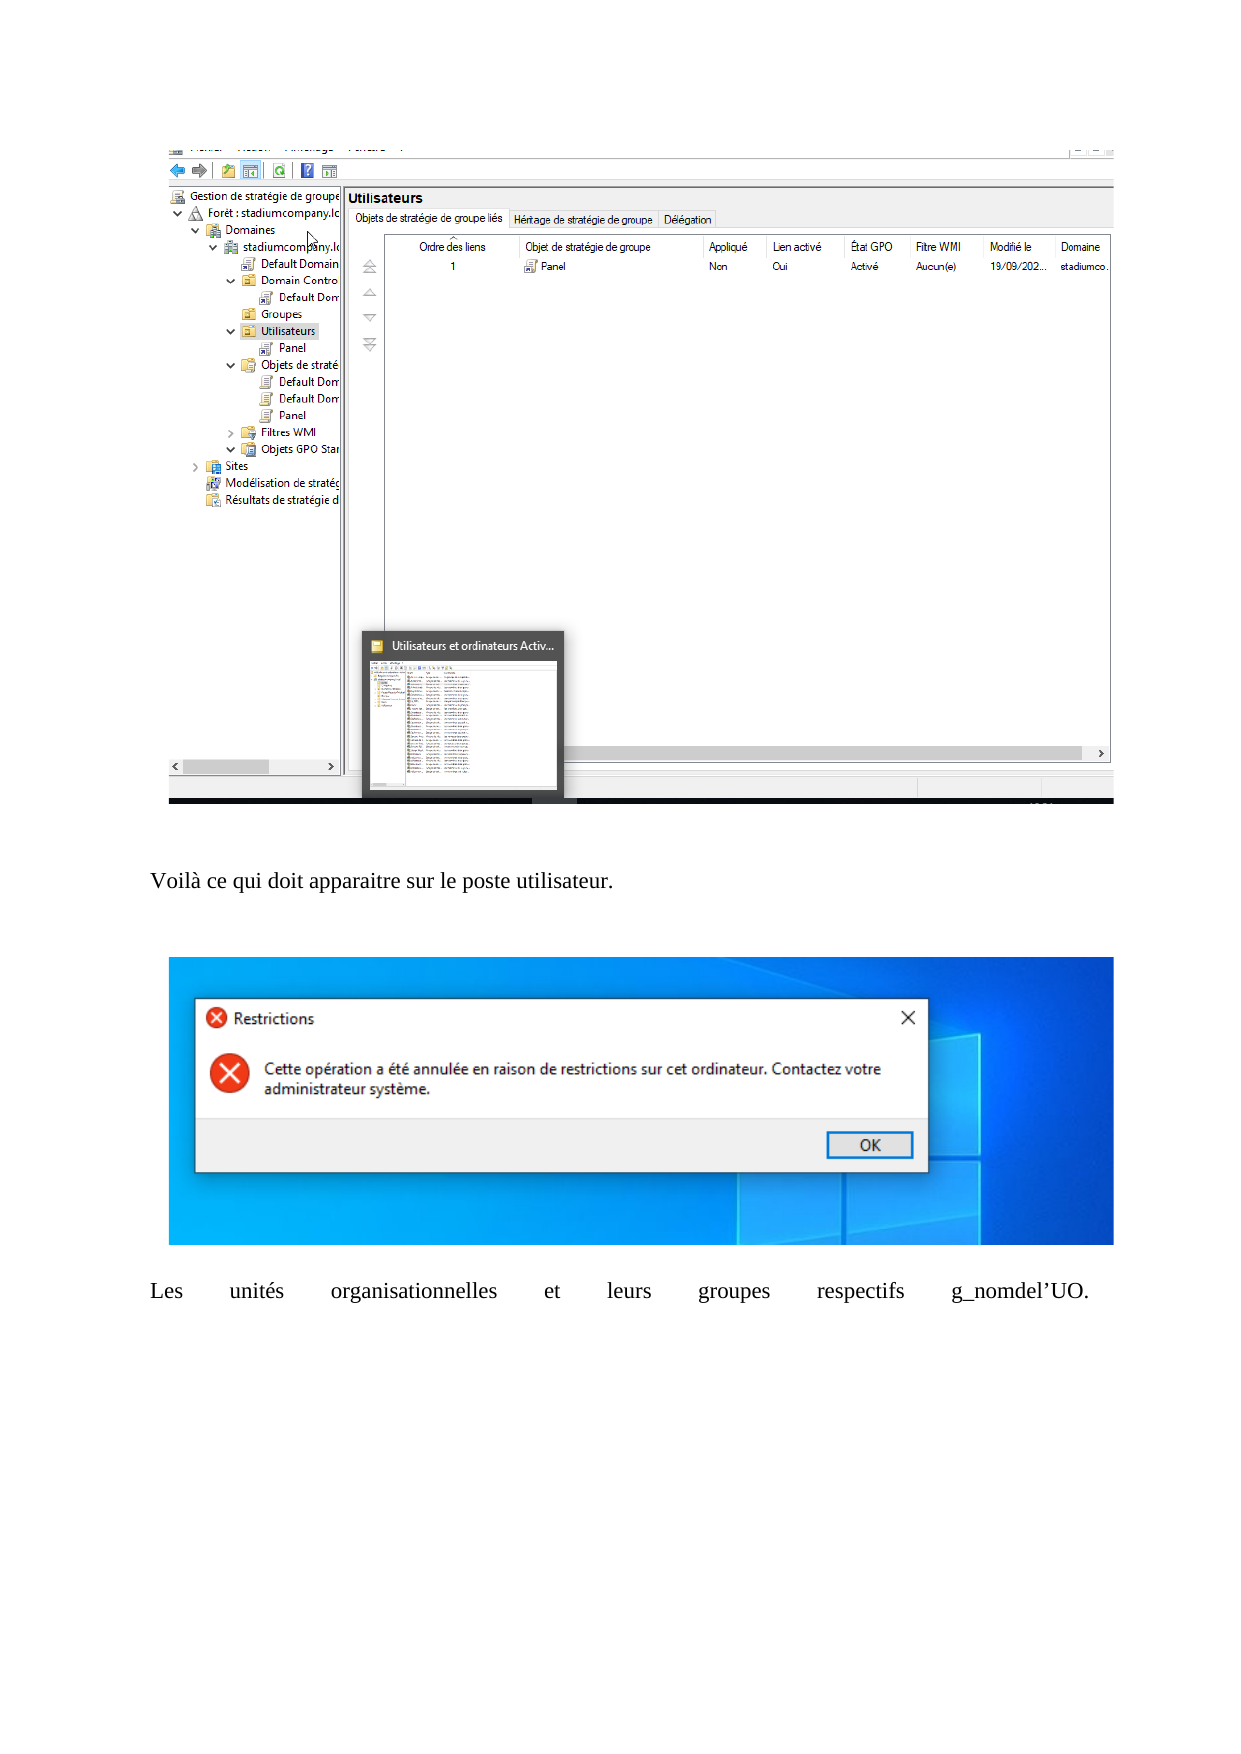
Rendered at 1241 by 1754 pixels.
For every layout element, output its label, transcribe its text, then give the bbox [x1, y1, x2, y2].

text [150, 957, 1090, 1303]
text Voilà ce qui doit apparaitre sur le poste utilisateur. [150, 867, 1090, 894]
